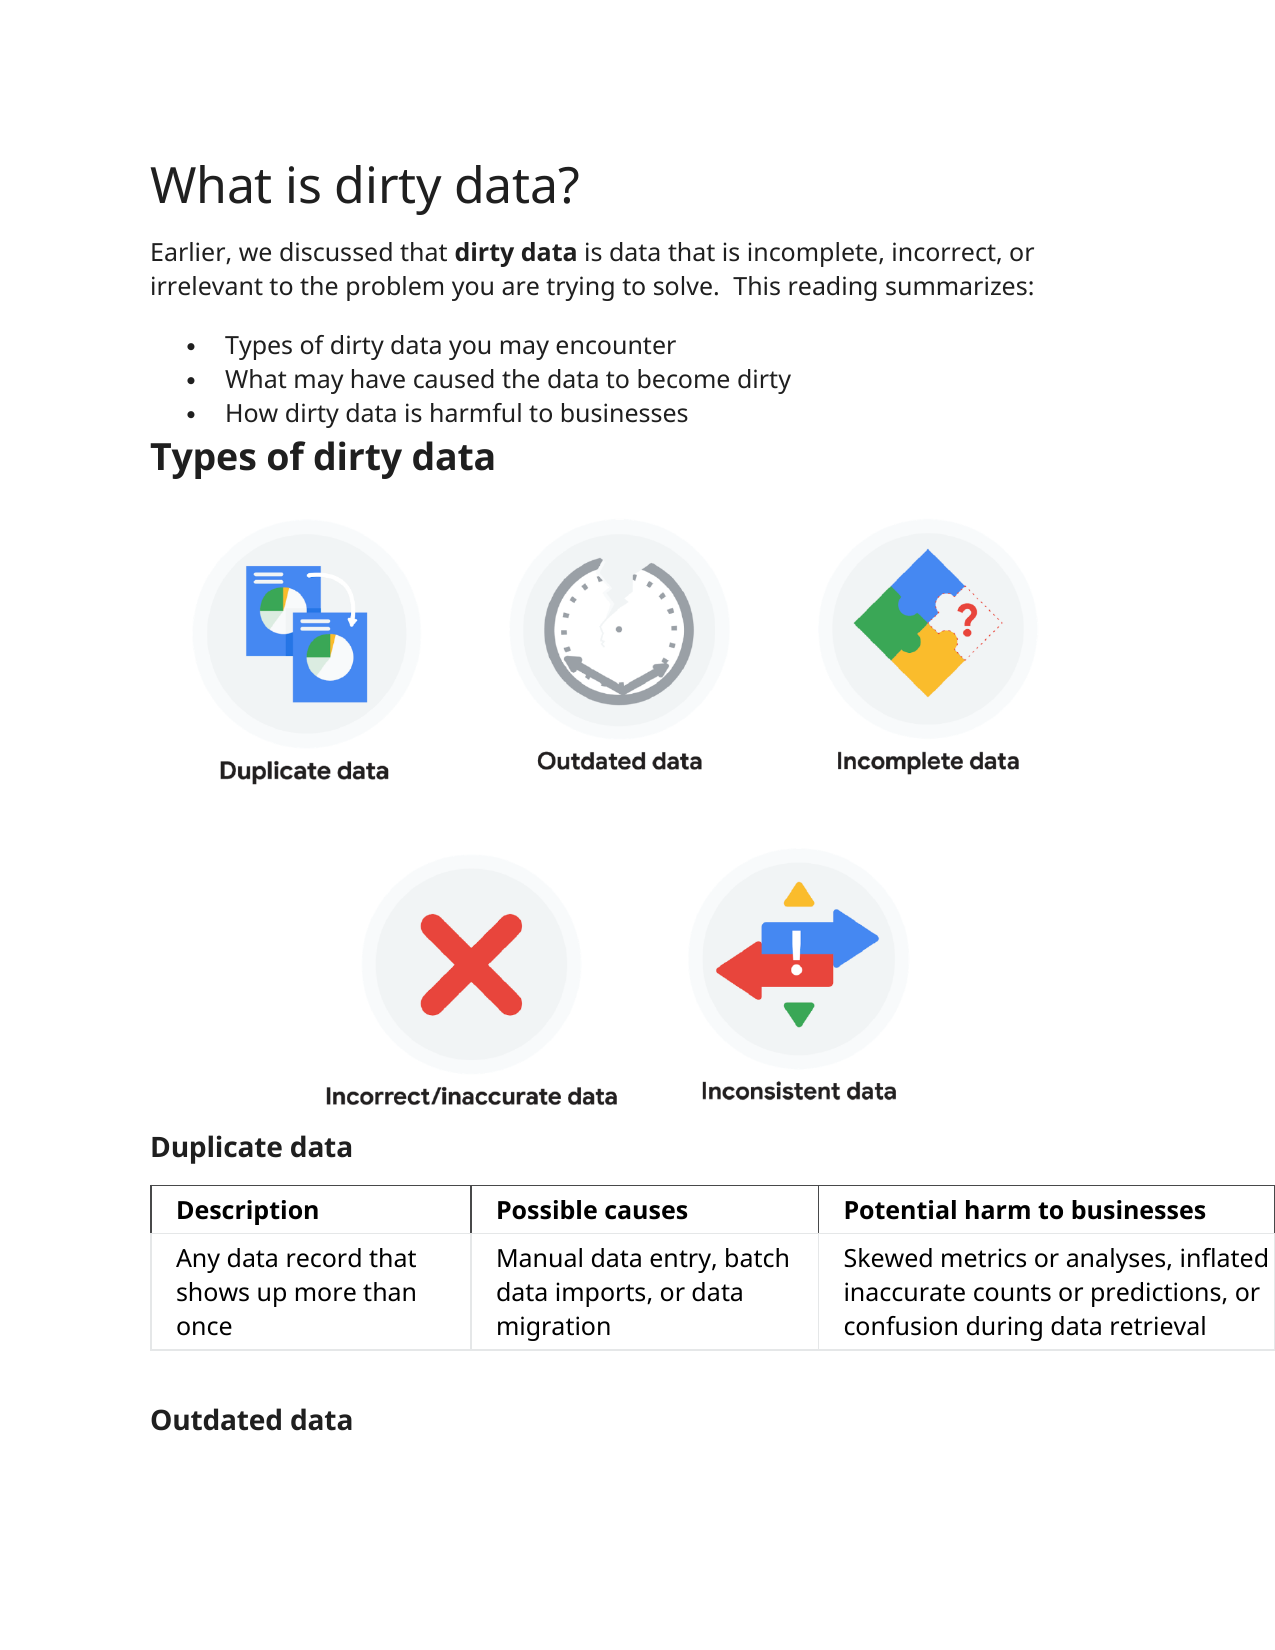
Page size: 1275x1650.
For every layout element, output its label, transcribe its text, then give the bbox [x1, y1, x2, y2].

text Duplicate data [150, 1128, 1125, 1166]
text What is dirty data? [150, 150, 1125, 218]
table_header Possible causes [472, 1186, 818, 1233]
text Outdated data [150, 1400, 1125, 1439]
table_header Description [152, 1186, 470, 1233]
list How dirty data is harmful to businesses [187, 396, 1125, 430]
list What may have caused the data to become dirty [187, 362, 1125, 396]
list Types of dirty data you may encounter [187, 328, 1125, 362]
table_cell Manual data entry, batch data imports, or data migration [472, 1234, 818, 1349]
picture [150, 506, 1125, 1128]
text Earlier, we discussed that dirty data is data that is incomplete, incorrect, or irrelevant to the problem you are trying to solve. This reading summarizes: [150, 235, 1125, 303]
text Types of dirty data [150, 430, 1125, 481]
table_cell Skewed metrics or analyses, inflated or inaccurate counts or predictions, or confusion during data retrieval [819, 1234, 1274, 1349]
table_cell Any data record that shows up more than once [152, 1234, 470, 1349]
table_header Potential harm to businesses [819, 1186, 1274, 1233]
